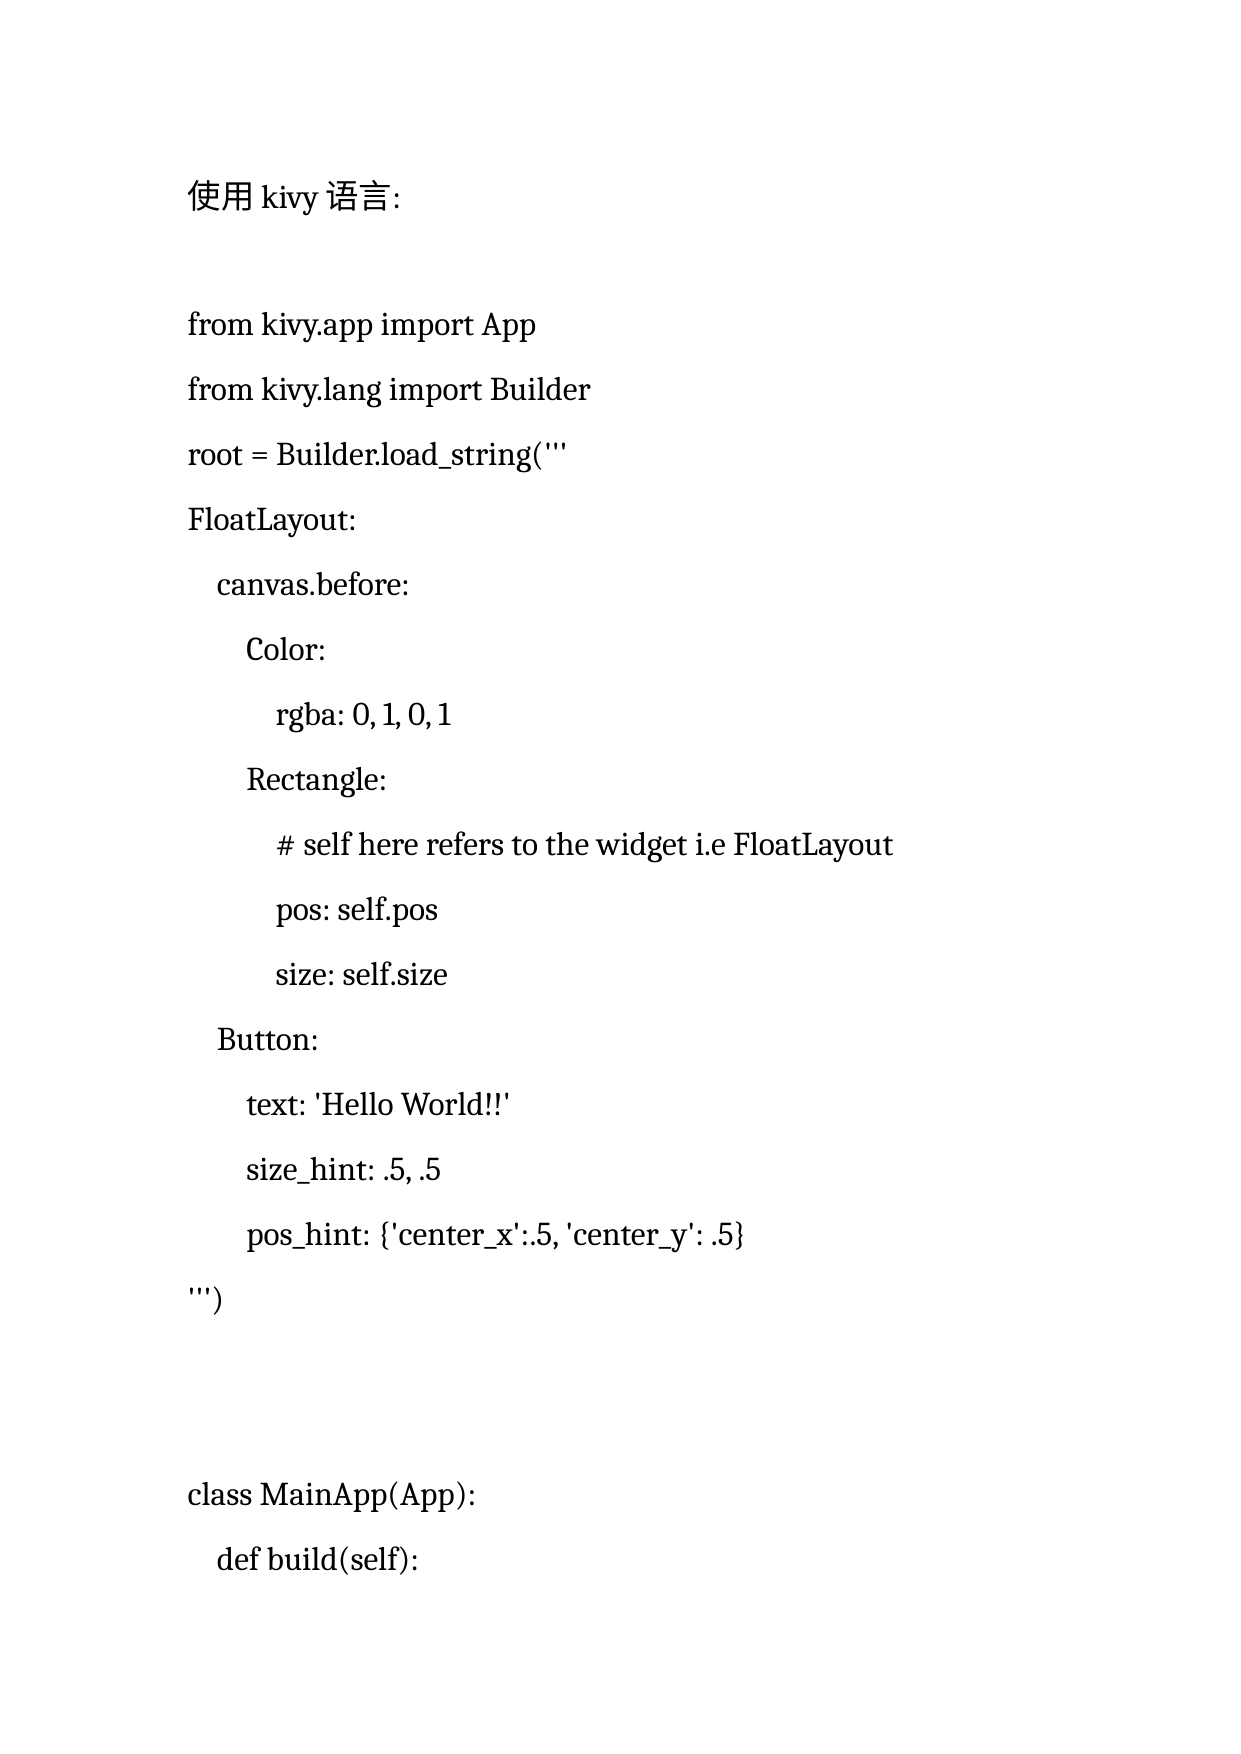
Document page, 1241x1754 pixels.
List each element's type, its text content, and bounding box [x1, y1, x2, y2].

text size: self.size [187, 942, 1053, 1007]
text 使用kivy语言: [187, 162, 1053, 227]
text from kivy.lang import Builder [187, 357, 1053, 422]
text root = Builder.load_string(''' [187, 422, 1053, 487]
text canvas.before: [187, 552, 1053, 617]
text def build(self): [187, 1527, 1053, 1592]
text FloatLayout: [187, 487, 1053, 552]
text pos: self.pos [187, 877, 1053, 942]
text rgba: 0, 1, 0, 1 [187, 682, 1053, 747]
text from kivy.app import App [187, 292, 1053, 357]
text Color: [187, 617, 1053, 682]
text class MainApp(App): [187, 1462, 1053, 1527]
text Rectangle: [187, 747, 1053, 812]
text Button: [187, 1007, 1053, 1072]
text pos_hint: {'center_x':.5, 'center_y': .5} [187, 1202, 1053, 1267]
text size_hint: .5, .5 [187, 1137, 1053, 1202]
text ''') [187, 1267, 1053, 1332]
text # self here refers to the widget i.e FloatLayout [187, 812, 1053, 877]
text text: 'Hello World!!' [187, 1072, 1053, 1137]
